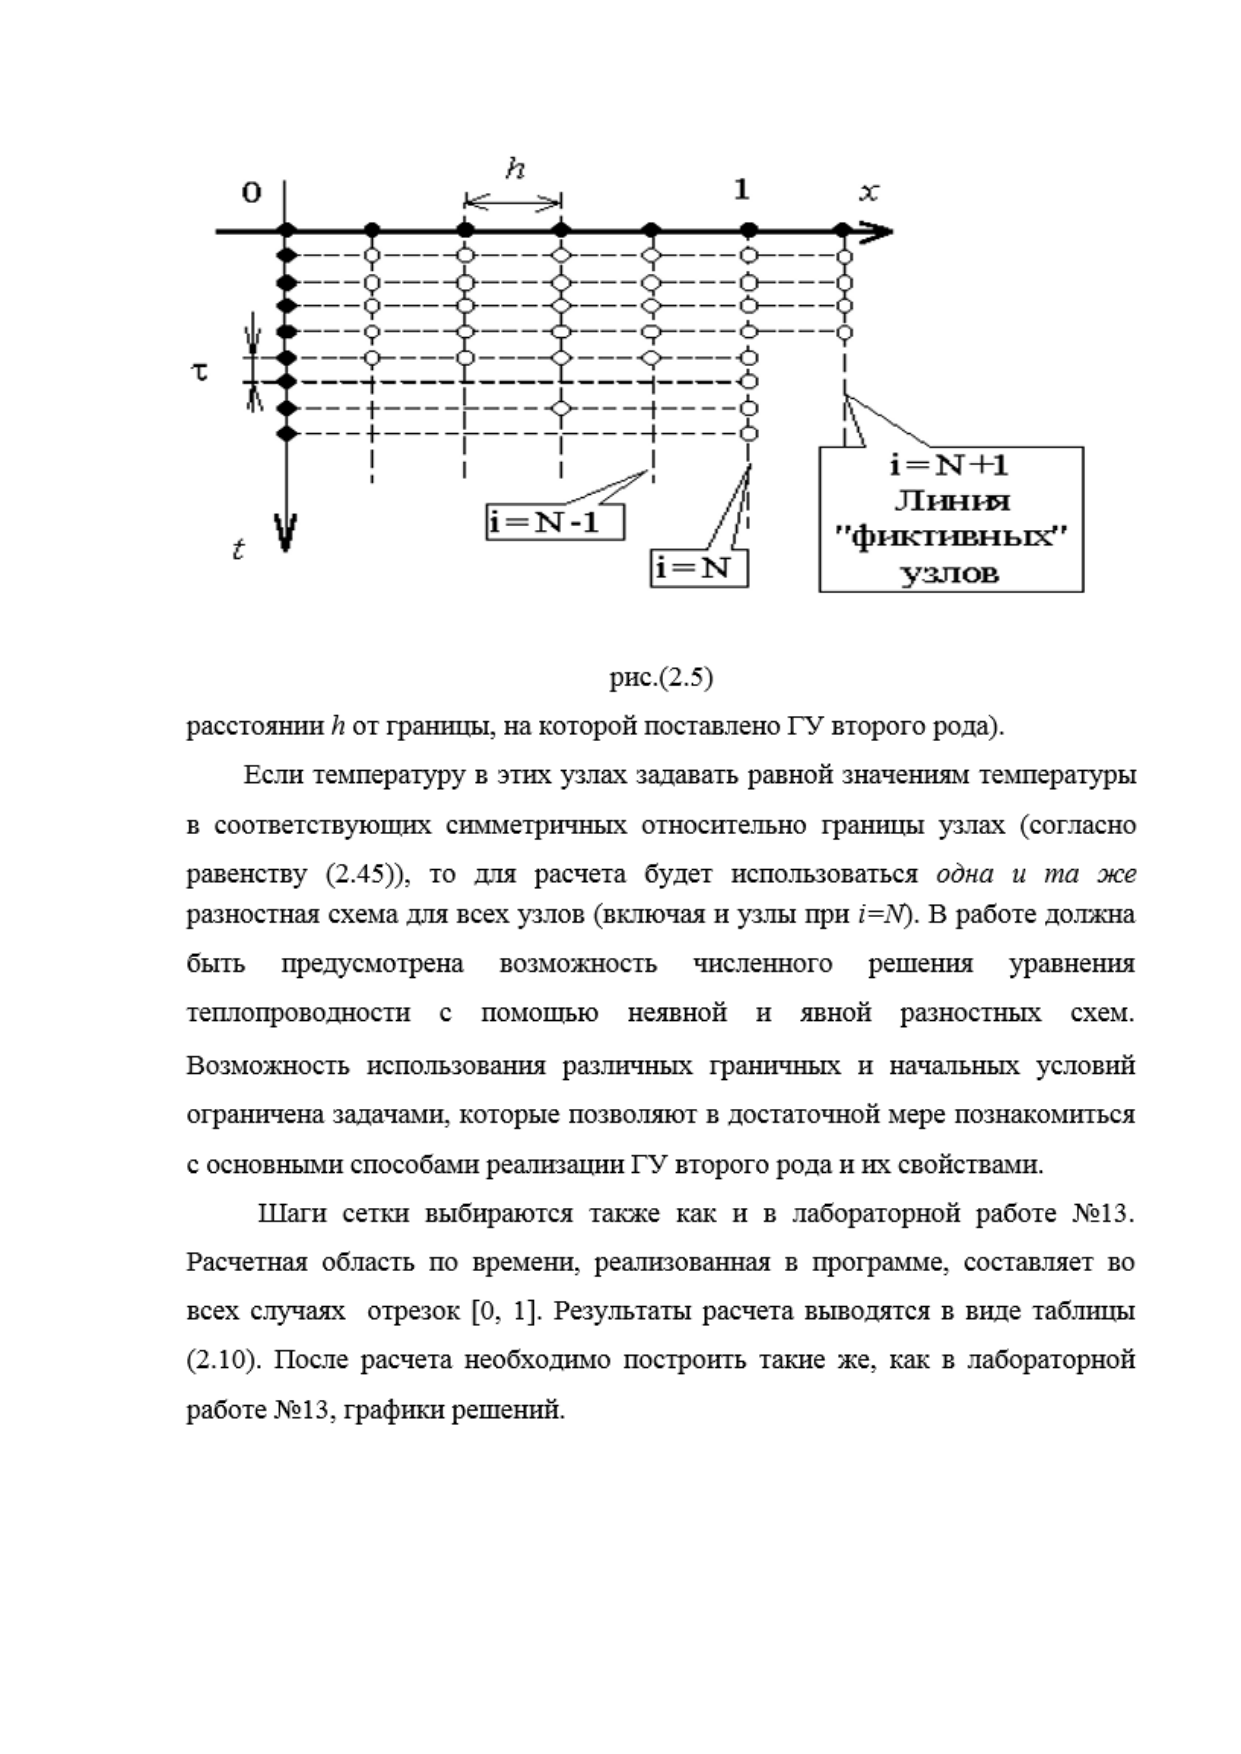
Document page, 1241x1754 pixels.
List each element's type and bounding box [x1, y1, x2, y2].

picture [177, 1044, 1152, 1434]
picture [177, 151, 1152, 1040]
